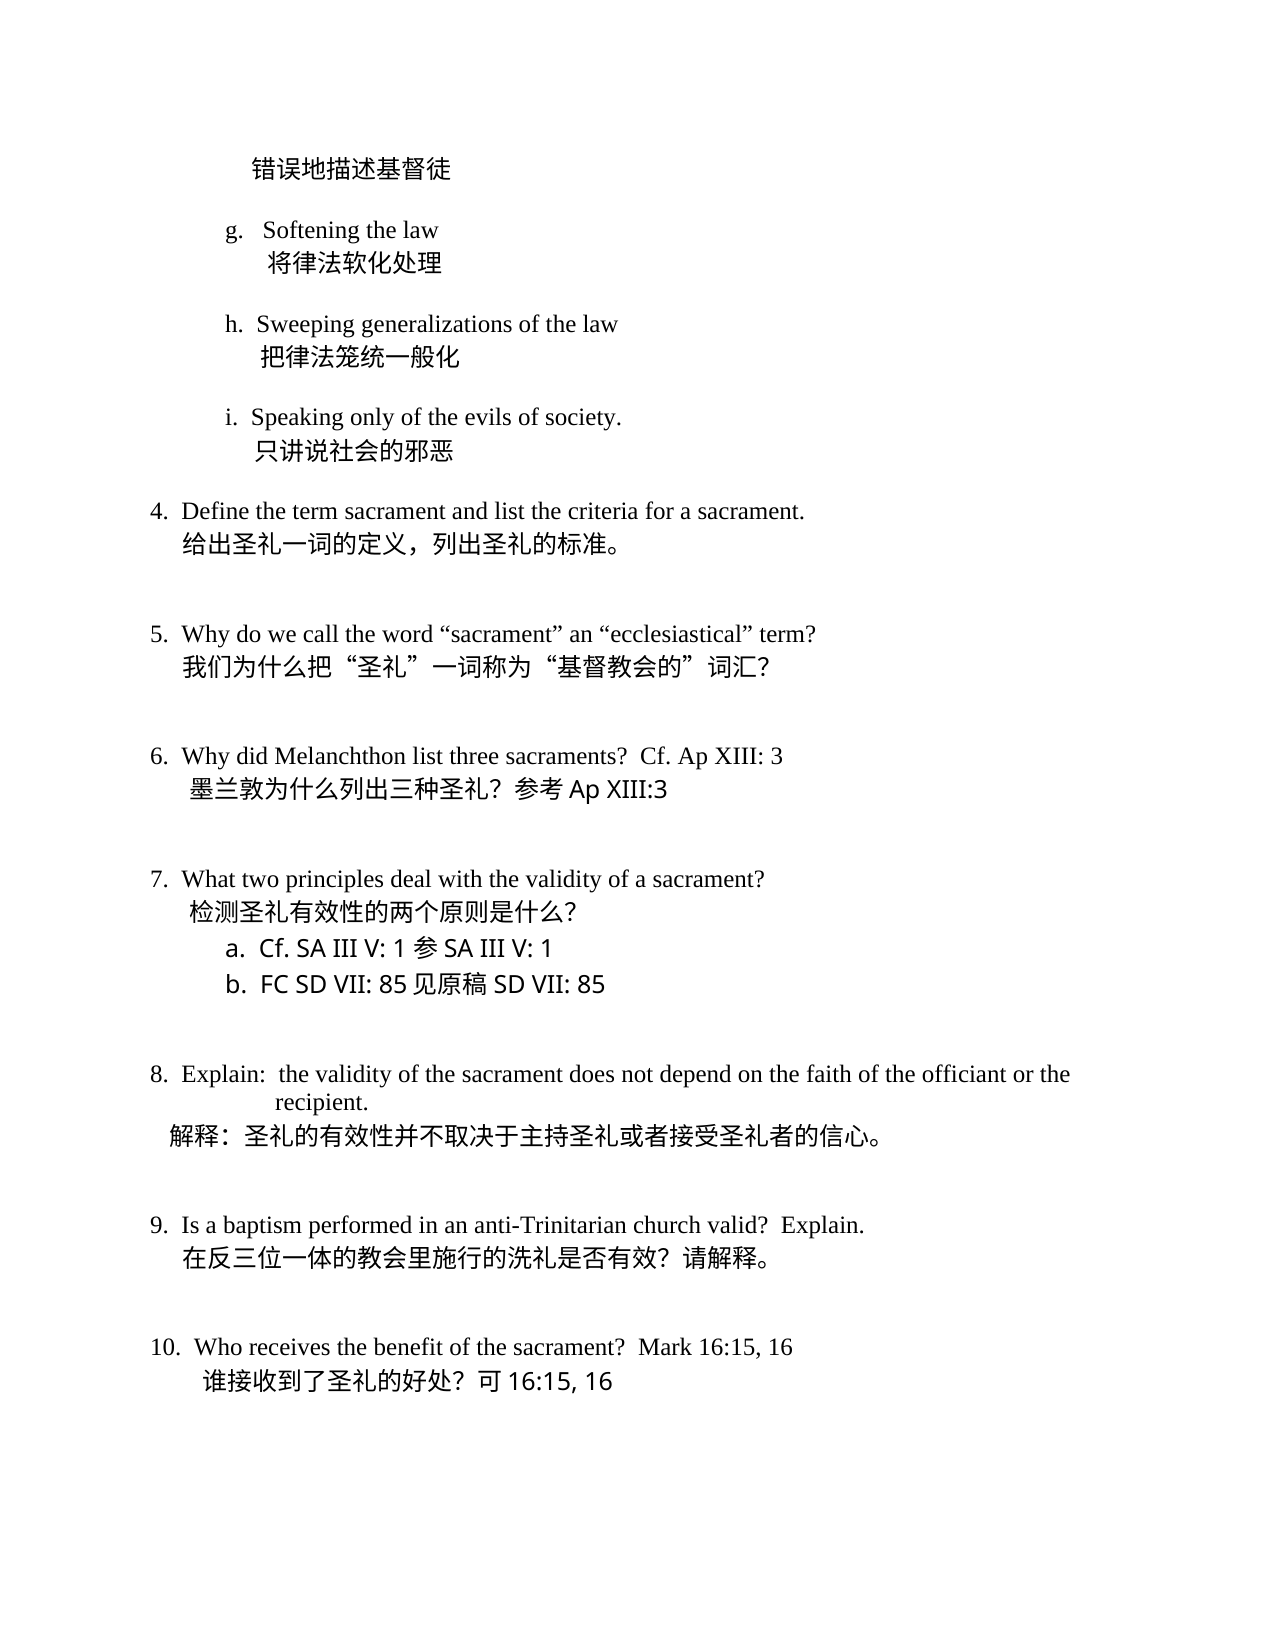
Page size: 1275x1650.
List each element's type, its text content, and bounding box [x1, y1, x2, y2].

text 7. What two principles deal with the validity of a sacrament? [150, 864, 1125, 892]
text 5. Why do we call the word “sacrament” an “ecclesiastical” term? [150, 619, 1125, 647]
text 6. Why did Melanchthon list three sacraments? Cf. Ap XIII: 3 [150, 741, 1125, 770]
text 4. Define the term sacrament and list the criteria for a sacrament. [150, 496, 1125, 525]
text 10. Who receives the benefit of the sacrament? Mark 16:15, 16 [150, 1332, 1125, 1361]
text i. Speaking only of the evils of society. [150, 402, 1125, 431]
text h. Sweeping generalizations of the law [150, 309, 1125, 337]
text 9. Is a baptism performed in an anti-Trinitarian church valid? Explain. [150, 1210, 1125, 1239]
text g. Softening the law [150, 215, 1125, 244]
text 8. Explain: the validity of the sacrament does not depend on the faith of the officiant or the recipient. [150, 1059, 1125, 1116]
